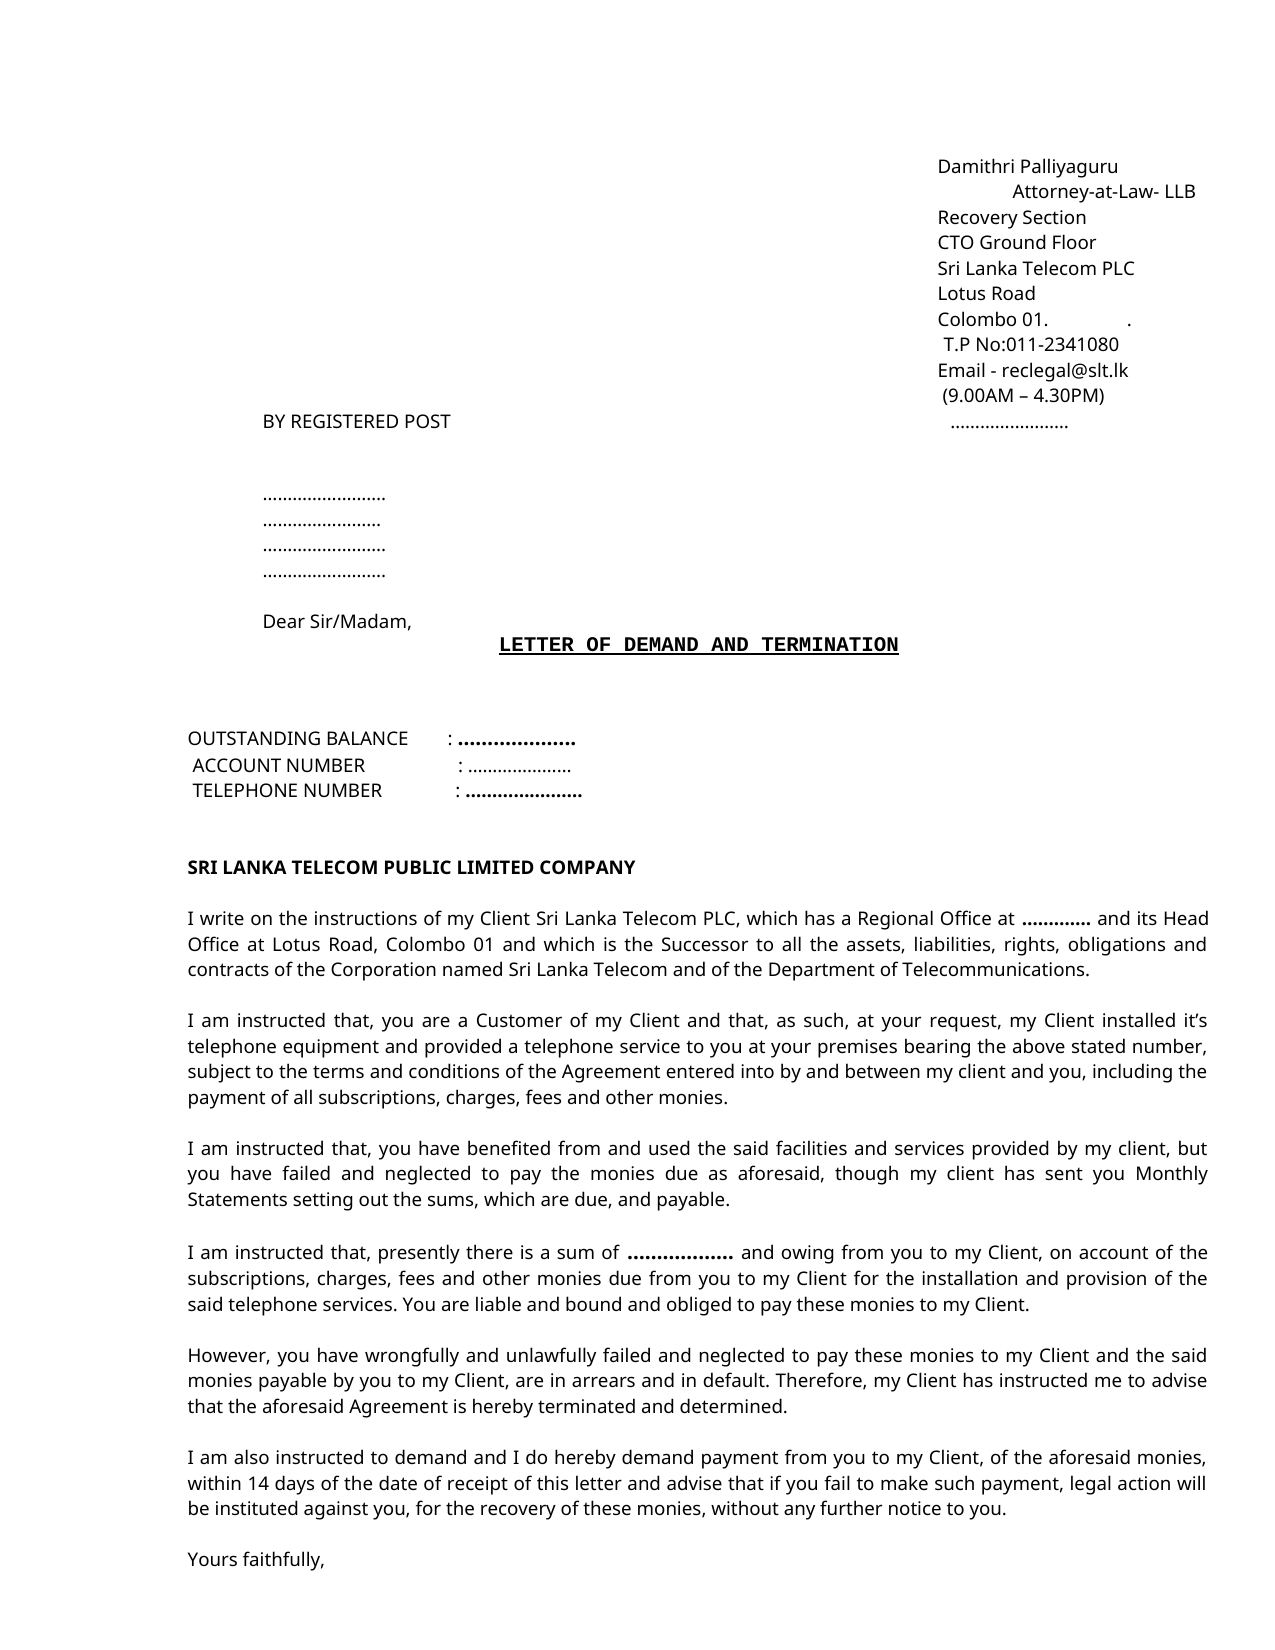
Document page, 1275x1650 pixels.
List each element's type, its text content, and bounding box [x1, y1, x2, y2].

text CTO Ground Floor [187, 230, 1209, 255]
text I am instructed that, you are a Customer of my Client and that, as such, at your request, my Client installed it’s telephone equipment and provided a telephone service to you at your premises bearing the above stated number, subject to the terms and conditions of the Agreement entered into by and between my client and you, including the payment of all subscriptions, charges, fees and other monies. [187, 1008, 1209, 1110]
text TELEPHONE NUMBER : …………………. [187, 777, 1209, 803]
text LETTER OF DEMAND AND TERMINATION [187, 634, 1209, 657]
text I write on the instructions of my Client Sri Lanka Telecom PLC, which has a Regional Office at …………. and its Head Office at Lotus Road, Colombo 01 and which is the Successor to all the assets, liabilities, rights, obligations and contracts of the Corporation named Sri Lanka Telecom and of the Department of Telecommunications. [187, 906, 1209, 982]
text SRI LANKA TELECOM PUBLIC LIMITED COMPANY [187, 854, 1209, 880]
text …………………… [262, 506, 1209, 532]
text However, you have wrongfully and unlawfully failed and neglected to pay these monies to my Client and the said monies payable by you to my Client, are in arrears and in default. Therefore, my Client has instructed me to advise that the aforesaid Agreement is hereby terminated and determined. [187, 1342, 1209, 1419]
text I am instructed that, presently there is a sum of ……………… and owing from you to my Client, on account of the subscriptions, charges, fees and other monies due from you to my Client for the installation and provision of the said telephone services. You are liable and bound and obliged to pay these monies to my Client. [187, 1237, 1209, 1317]
text I am instructed that, you have benefited from and used the said facilities and services provided by my client, but you have failed and neglected to pay the monies due as aforesaid, though my client has sent you Monthly Statements setting out the sums, which are due, and payable. [187, 1135, 1209, 1212]
text ……………………. [262, 481, 1209, 506]
text Lotus Road [187, 281, 1209, 306]
text I am also instructed to demand and I do hereby demand payment from you to my Client, of the aforesaid monies, within 14 days of the date of receipt of this letter and advise that if you fail to make such payment, legal action will be instituted against you, for the recovery of these monies, without any further notice to you. [187, 1444, 1209, 1521]
text T.P No:011-2341080 [187, 332, 1209, 357]
text Colombo 01. . [187, 306, 1209, 332]
text ACCOUNT NUMBER : ………………… [187, 752, 1209, 777]
text Yours faithfully, [187, 1546, 1209, 1572]
text Dear Sir/Madam, [262, 608, 1209, 634]
text Damithri Palliyaguru [937, 106, 1209, 179]
text Attorney-at-Law- LLB [187, 179, 1209, 204]
text Sri Lanka Telecom PLC [187, 255, 1209, 281]
text Email - reclegal@slt.lk [187, 357, 1209, 383]
text Recovery Section [187, 204, 1209, 230]
text ……………………. [262, 557, 1209, 583]
text (9.00AM – 4.30PM) [187, 383, 1209, 408]
text ……………………. [262, 532, 1209, 557]
text OUTSTANDING BALANCE : ……………….. [187, 723, 1209, 752]
text BY REGISTERED POST …………………… [187, 408, 1209, 434]
